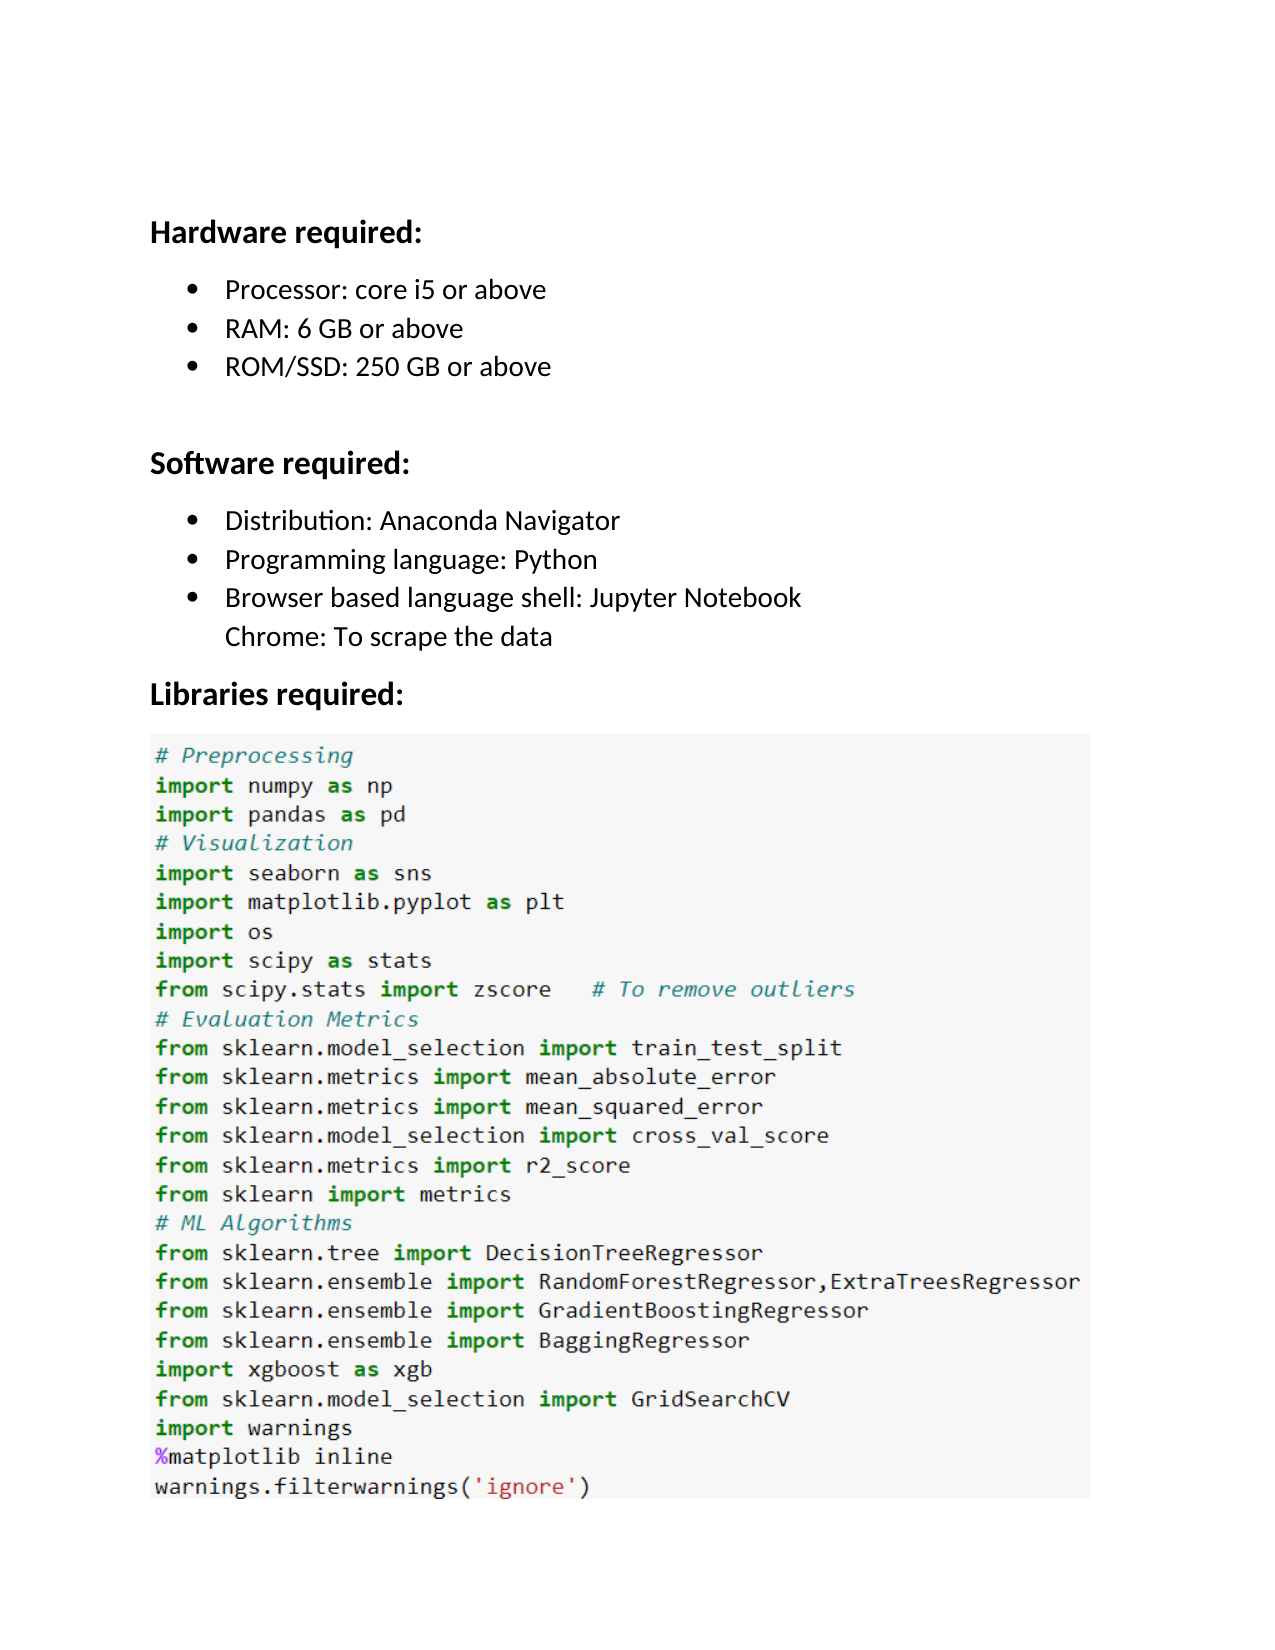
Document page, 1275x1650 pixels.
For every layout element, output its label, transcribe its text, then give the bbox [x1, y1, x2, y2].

list Programming language: Python [187, 541, 1125, 576]
list Distribution: Anaconda Navigator [187, 502, 1125, 538]
list Chrome: To scrape the data [225, 618, 1125, 653]
list Browser based language shell: Jupyter Notebook [187, 579, 1125, 615]
picture [150, 733, 1091, 1499]
text Libraries required: [150, 673, 1125, 713]
text Software required: [150, 442, 1125, 482]
text Hardware required: [150, 211, 1125, 251]
list ROM/SSD: 250 GB or above [187, 348, 1125, 384]
list RAM: 6 GB or above [187, 310, 1125, 345]
list Processor: core i5 or above [187, 271, 1125, 307]
